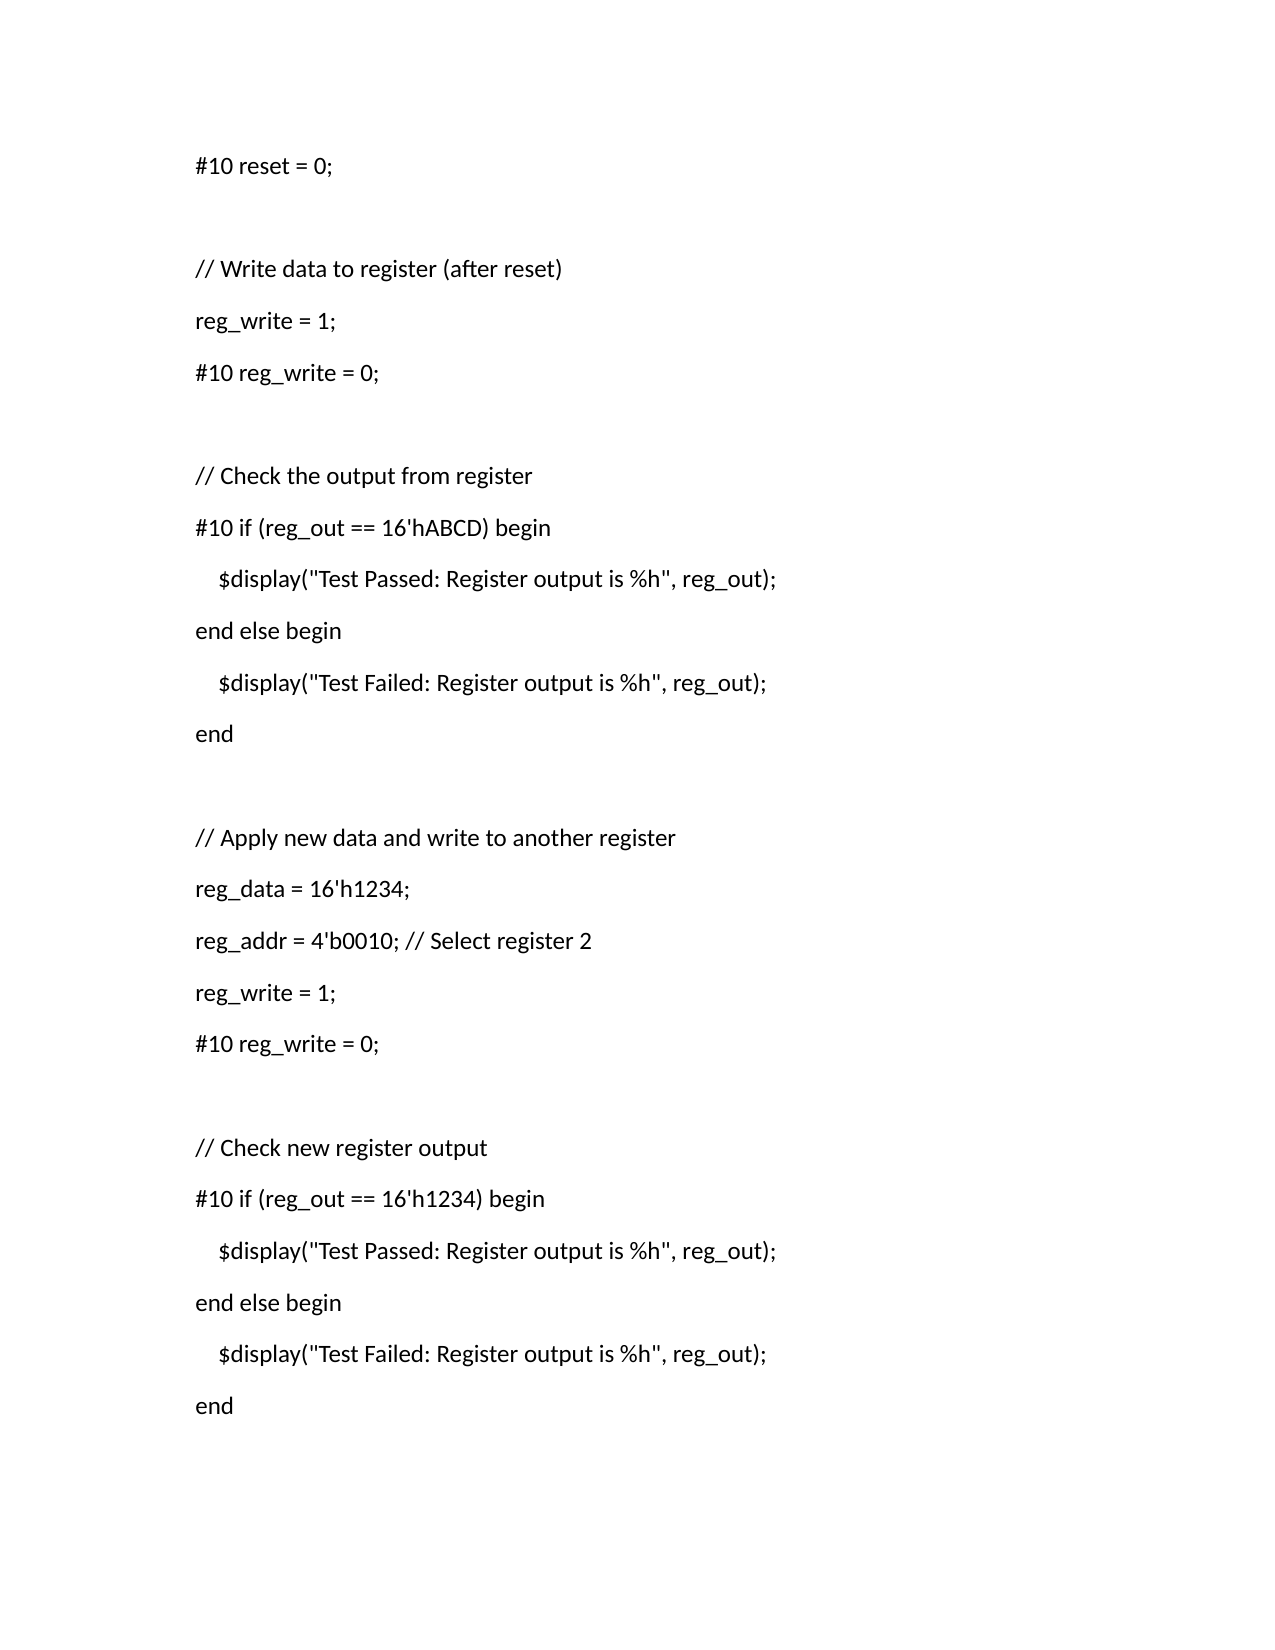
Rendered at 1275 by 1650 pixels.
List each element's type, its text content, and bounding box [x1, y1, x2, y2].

text $display("Test Failed: Register output is %h", reg_out); [150, 1338, 1125, 1369]
text #10 reset = 0; [150, 150, 1125, 181]
text reg_data = 16'h1234; [150, 873, 1125, 904]
text $display("Test Passed: Register output is %h", reg_out); [150, 1235, 1125, 1266]
text // Check new register output [150, 1132, 1125, 1162]
text #10 if (reg_out == 16'h1234) begin [150, 1183, 1125, 1214]
text $display("Test Passed: Register output is %h", reg_out); [150, 563, 1125, 594]
text #10 reg_write = 0; [150, 1028, 1125, 1059]
text #10 if (reg_out == 16'hABCD) begin [150, 512, 1125, 542]
text reg_write = 1; [150, 305, 1125, 336]
text end [150, 718, 1125, 749]
text reg_addr = 4'b0010; // Select register 2 [150, 925, 1125, 956]
text end else begin [150, 615, 1125, 646]
text reg_write = 1; [150, 977, 1125, 1007]
text // Write data to register (after reset) [150, 253, 1125, 284]
text // Check the output from register [150, 460, 1125, 491]
text end else begin [150, 1287, 1125, 1317]
text #10 reg_write = 0; [150, 357, 1125, 387]
text // Apply new data and write to another register [150, 822, 1125, 852]
text end [150, 1390, 1125, 1421]
text $display("Test Failed: Register output is %h", reg_out); [150, 667, 1125, 697]
